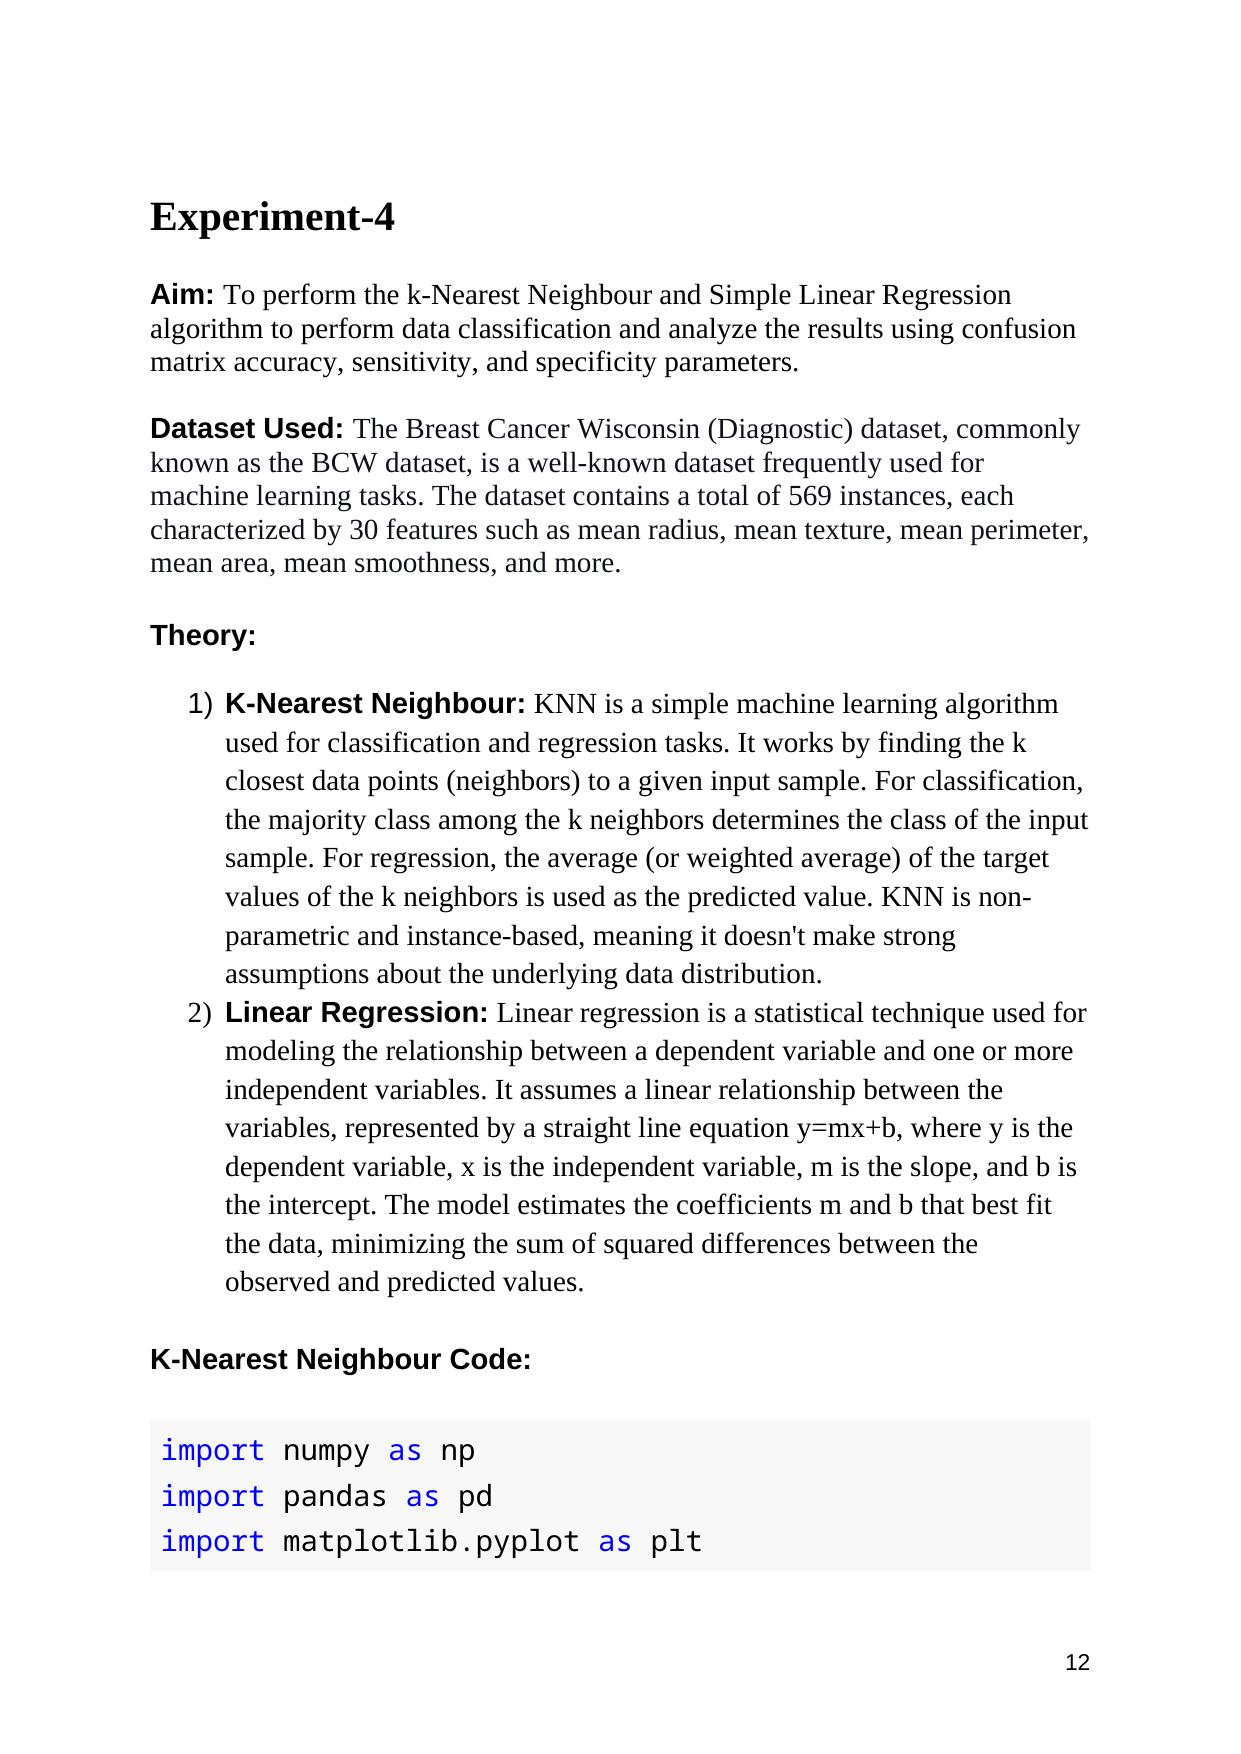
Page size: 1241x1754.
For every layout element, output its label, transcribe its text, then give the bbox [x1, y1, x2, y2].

list K-Nearest Neighbour: KNN is a simple machine learning algorithm used for classification and regression tasks. It works by finding the k closest data points (neighbors) to a given input sample. For classification, the majority class among the k neighbors determines the class of the input sample. For regression, the average (or weighted average) of the target values of the k neighbors is used as the predicted value. KNN is non-parametric and instance-based, meaning it doesn't make strong assumptions about the underlying data distribution. [187, 686, 1090, 990]
text Theory: [150, 617, 1090, 651]
subtitle Dataset Used: The Breast Cancer Wisconsin (Diagnostic) dataset, commonly known as the BCW dataset, is a well-known dataset frequently used for machine learning tasks. The dataset contains a total of 569 instances, each characterized by 30 features such as mean radius, mean texture, mean perimeter, mean area, mean smoothness, and more. [150, 411, 1090, 579]
text K-Nearest Neighbour Code: [150, 1342, 1090, 1375]
list Linear Regression: Linear regression is a statistical technique used for modeling the relationship between a dependent variable and one or more independent variables. It assumes a linear relationship between the variables, represented by a straight line equation y=mx+b, where y is the dependent variable, x is the independent variable, m is the slope, and b is the intercept. The model estimates the coefficients m and b that best fit the data, minimizing the sum of squared differences between the observed and predicted values. [187, 995, 1090, 1298]
subtitle Experiment-4 [150, 192, 1090, 239]
subtitle Aim: To perform the k-Nearest Neighbour and Simple Linear Regression algorithm to perform data classification and analyze the results using confusion matrix accuracy, sensitivity, and specificity parameters. [150, 277, 1090, 378]
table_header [150, 1419, 1091, 1571]
